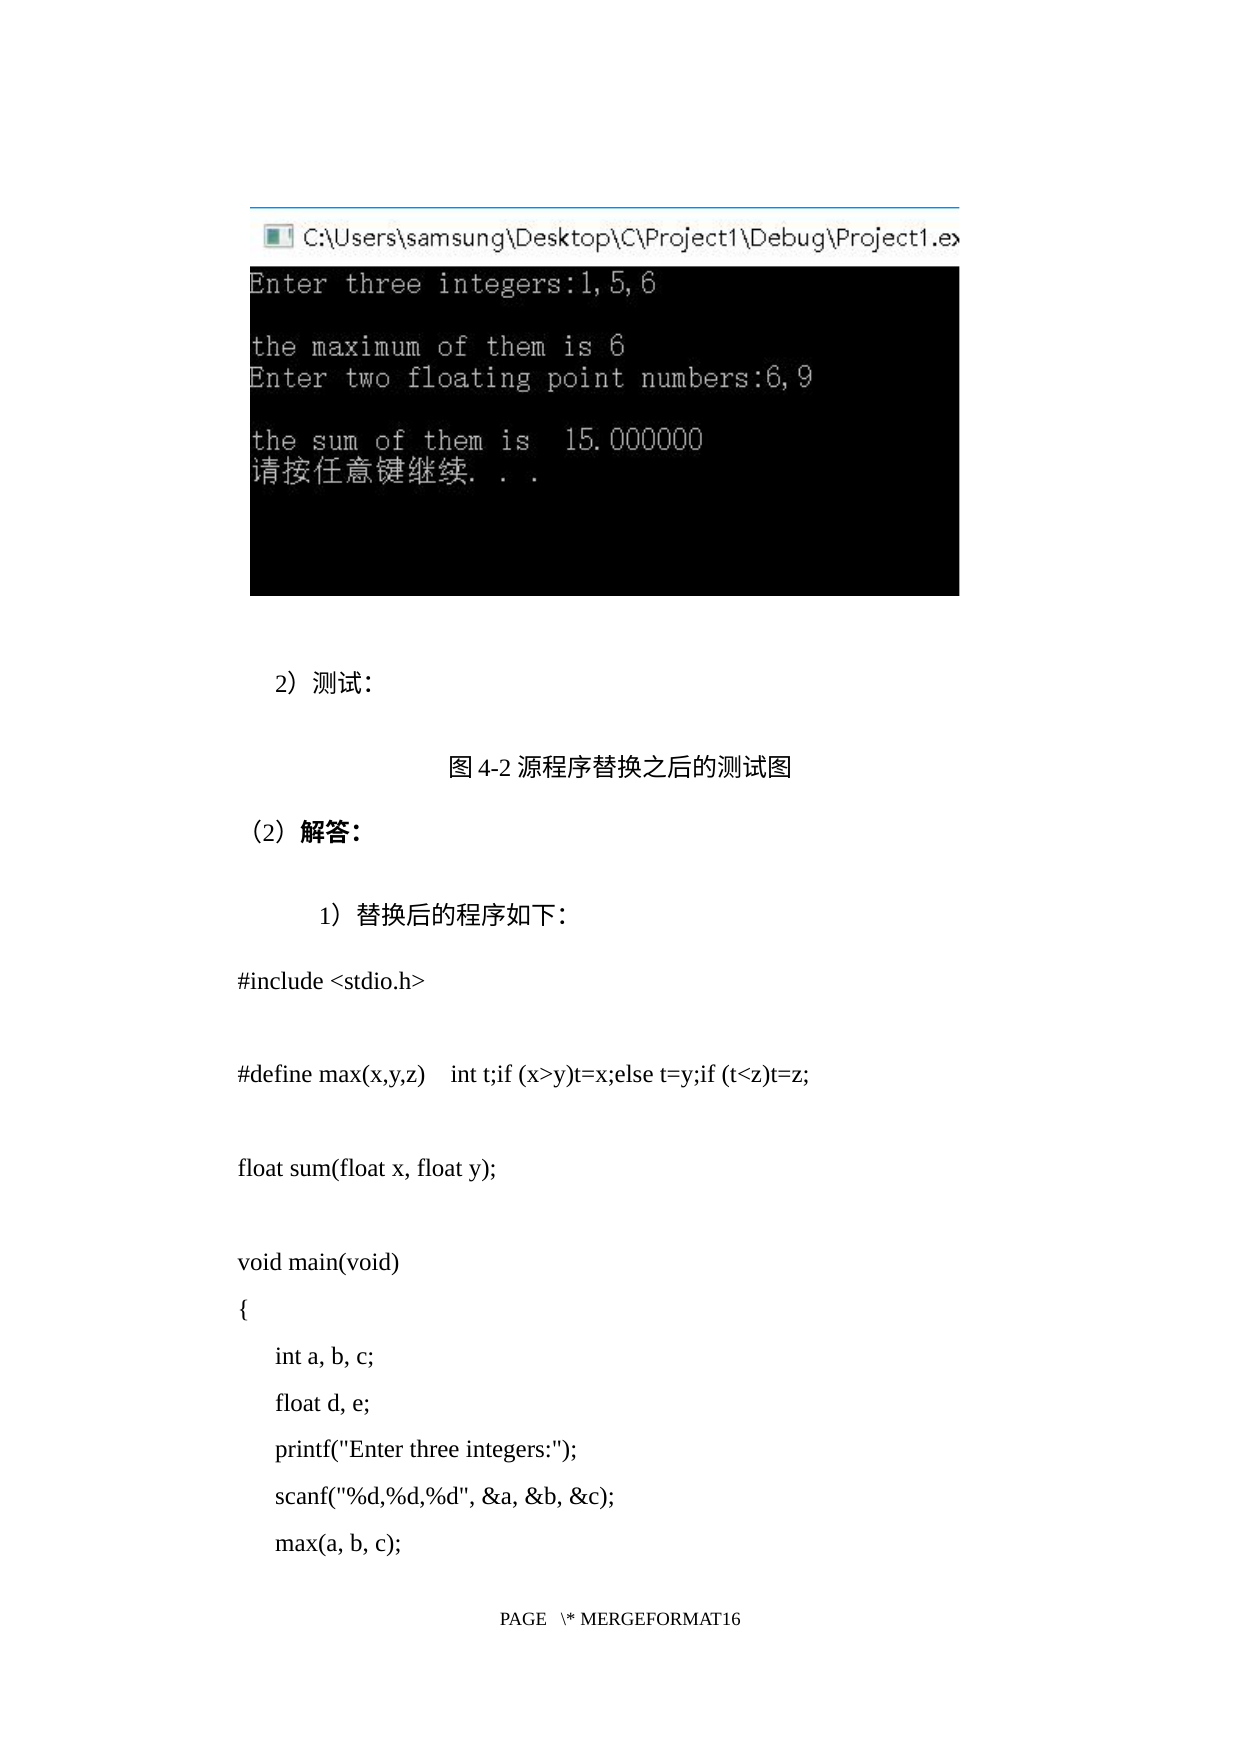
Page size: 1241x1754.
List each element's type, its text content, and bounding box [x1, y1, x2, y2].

text max(a, b, c); [187, 1526, 1053, 1559]
text 图4-2 源程序替换之后的测试图 [187, 733, 1053, 798]
text （2）解答： [187, 798, 1053, 863]
text #define max(x,y,z) int t;if (x>y)t=x;else t=y;if (t<z)t=z; [187, 1058, 1053, 1090]
text void main(void) [187, 1245, 1053, 1278]
text 1）替换后的程序如下： [187, 881, 1053, 946]
text scanf("%d,%d,%d", &a, &b, &c); [187, 1479, 1053, 1512]
text int a, b, c; [187, 1339, 1053, 1371]
text float d, e; [187, 1386, 1053, 1418]
text printf("Enter three integers:"); [187, 1433, 1053, 1465]
picture [250, 207, 960, 596]
text { [187, 1292, 1053, 1324]
text float sum(float x, float y); [187, 1151, 1053, 1184]
text #include <stdio.h> [187, 964, 1053, 996]
